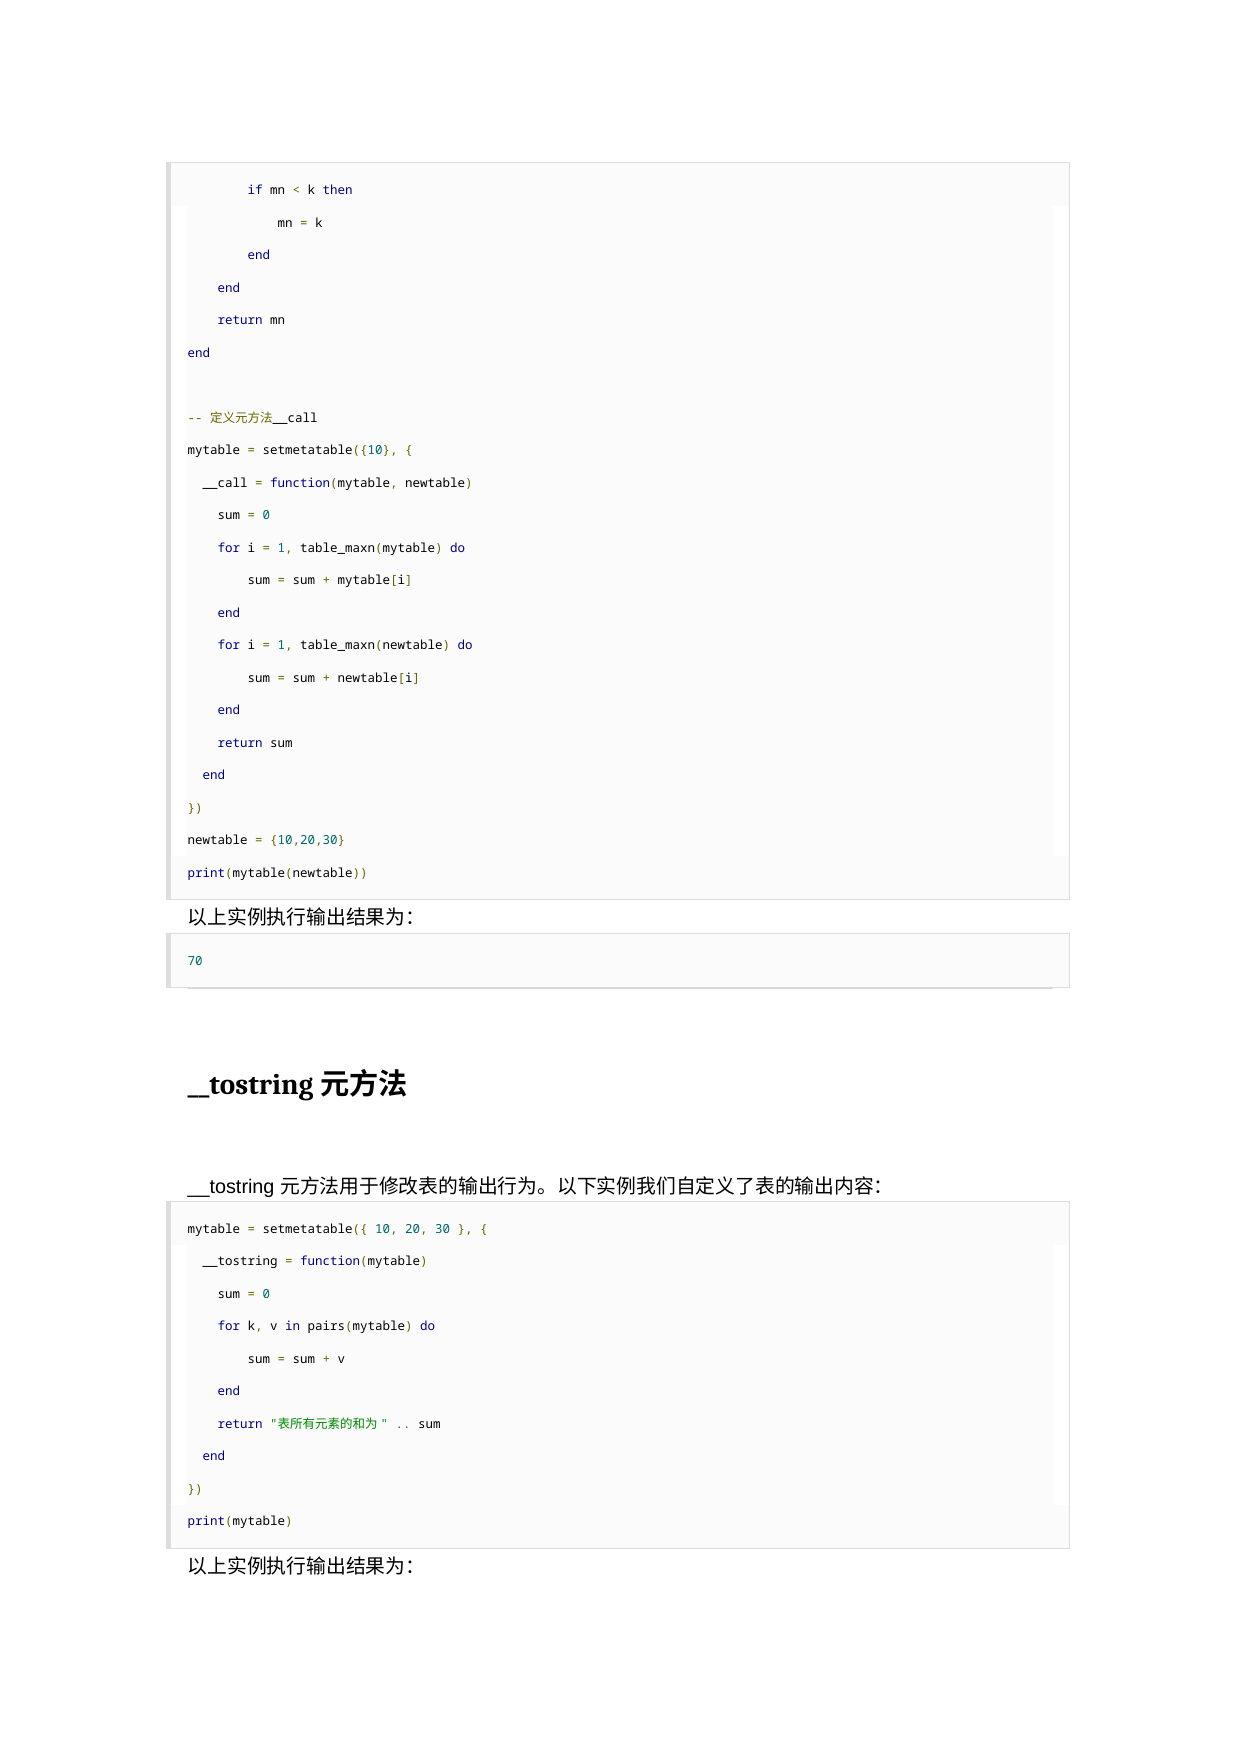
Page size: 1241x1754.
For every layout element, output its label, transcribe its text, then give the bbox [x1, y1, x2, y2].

text return "表所有元素的和为 " .. sum [187, 1407, 1053, 1440]
text if mn < k then [171, 163, 1069, 206]
text for i = 1, table_maxn(mytable) do [187, 531, 1053, 563]
text sum = 0 [187, 1277, 1053, 1310]
text mn = k [187, 206, 1053, 238]
text end [187, 271, 1053, 303]
text 70 [171, 934, 1069, 987]
text print(mytable) [171, 1493, 1069, 1548]
text end [187, 596, 1053, 628]
text for i = 1, table_maxn(newtable) do [187, 628, 1053, 661]
text }) [187, 1472, 1053, 1493]
text end [187, 1375, 1053, 1407]
text end [187, 1440, 1053, 1472]
text for k, v in pairs(mytable) do [187, 1310, 1053, 1342]
text sum = sum + newtable[i] [187, 661, 1053, 693]
text mytable = setmetatable({ 10, 20, 30 }, { [171, 1202, 1069, 1245]
text print(mytable(newtable)) [171, 844, 1069, 899]
text mytable = setmetatable({10}, { [187, 433, 1053, 466]
text return mn [187, 303, 1053, 336]
text __tostring = function(mytable) [187, 1245, 1053, 1277]
text sum = sum + v [187, 1342, 1053, 1375]
text 以上实例执行输出结果为： [187, 1549, 1053, 1581]
text __call = function(mytable, newtable) [187, 466, 1053, 498]
subtitle __tostring 元方法 [187, 1049, 1053, 1114]
text end [187, 693, 1053, 726]
text end [187, 336, 1053, 368]
text newtable = {10,20,30} [187, 823, 1053, 844]
text sum = 0 [187, 498, 1053, 531]
text __tostring 元方法用于修改表的输出行为。以下实例我们自定义了表的输出内容： [187, 1168, 1053, 1201]
text end [187, 238, 1053, 271]
text 以上实例执行输出结果为： [187, 900, 1053, 932]
text sum = sum + mytable[i] [187, 563, 1053, 596]
text return sum [187, 726, 1053, 758]
text }) [187, 791, 1053, 823]
text -- 定义元方法__call [187, 401, 1053, 433]
text end [187, 758, 1053, 791]
